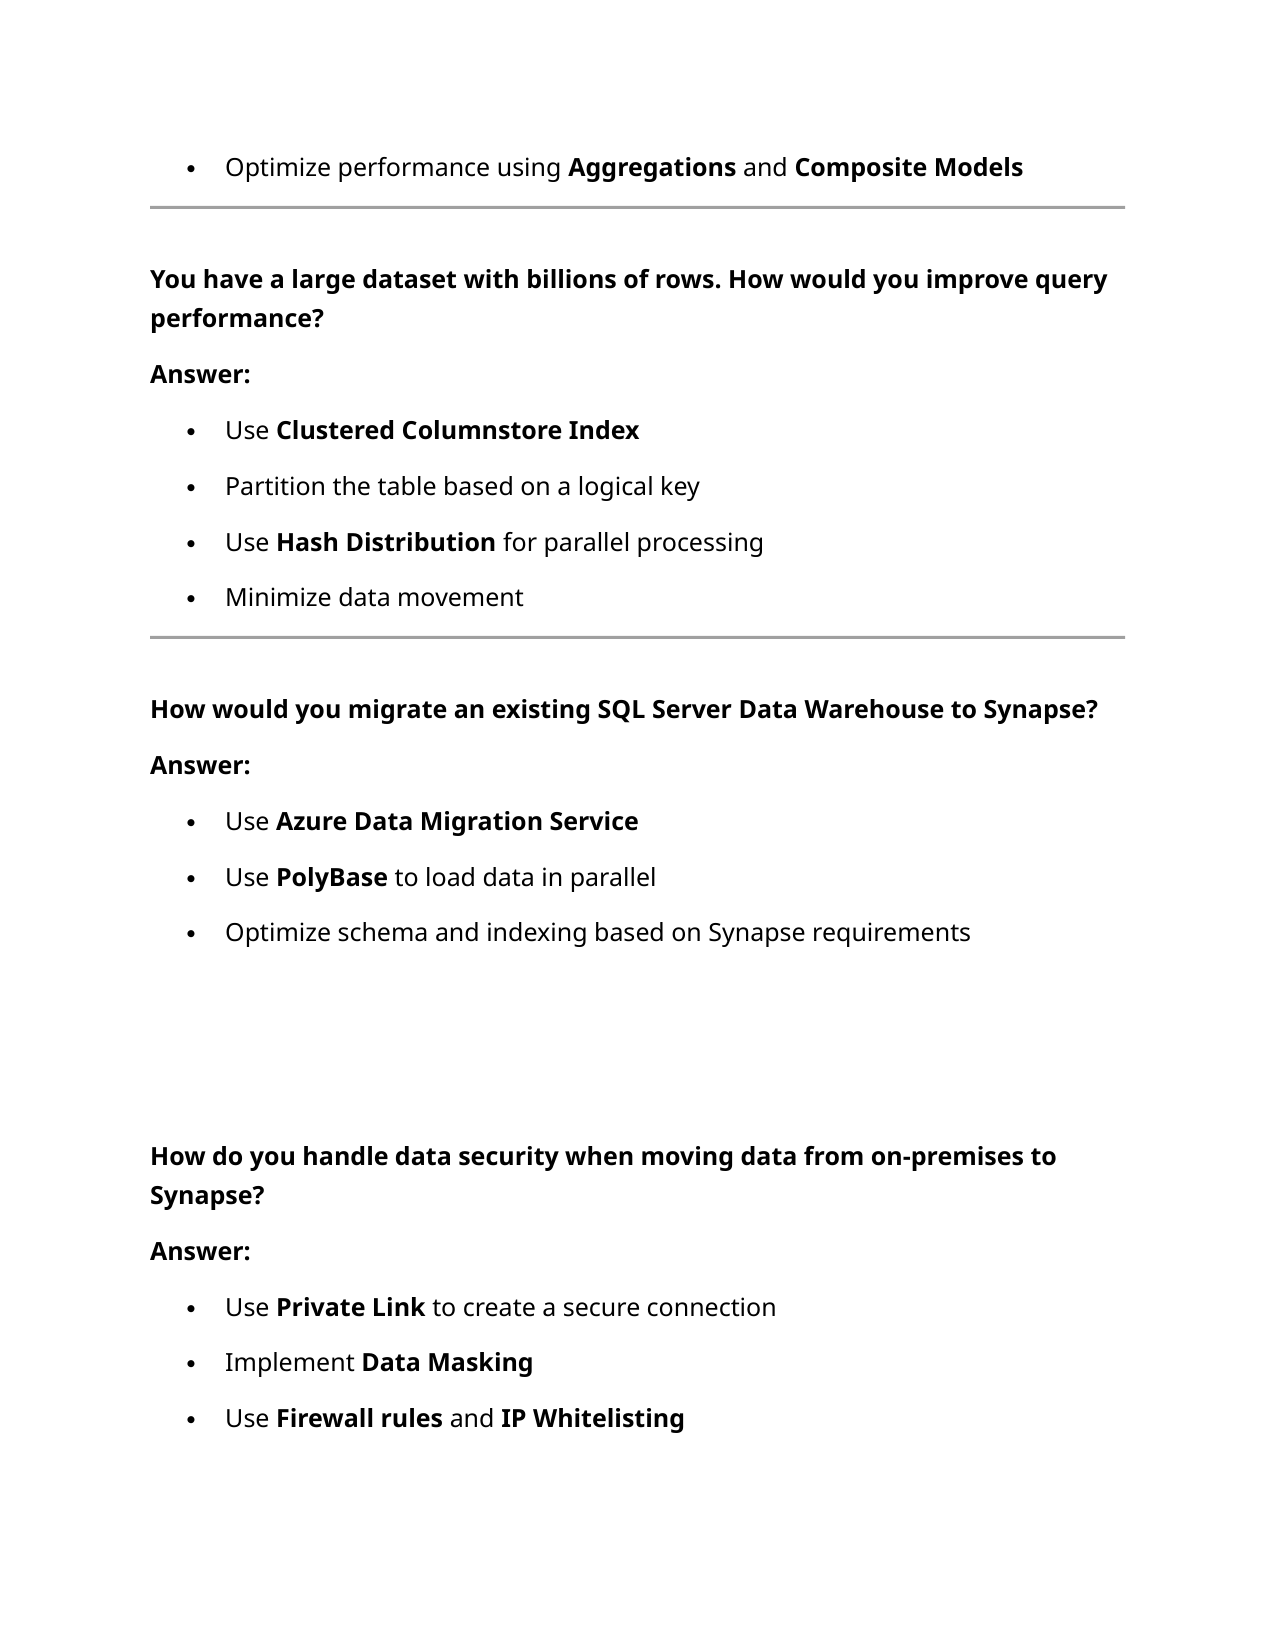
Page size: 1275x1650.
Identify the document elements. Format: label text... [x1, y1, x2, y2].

list Use Clustered Columnstore Index [187, 412, 1125, 447]
text You have a large dataset with billions of rows. How would you improve query performance? [150, 262, 1125, 335]
list Implement Data Masking [187, 1345, 1125, 1379]
list Use Firewall rules and IP Whitelisting [187, 1401, 1125, 1435]
list Minimize data movement [187, 580, 1125, 614]
list Optimize performance using Aggregations and Composite Models [187, 150, 1125, 184]
text How do you handle data security when moving data from on-premises to Synapse? [150, 1138, 1125, 1212]
list Use Azure Data Migration Service [187, 803, 1125, 837]
list Partition the table based on a logical key [187, 468, 1125, 502]
text How would you migrate an existing SQL Server Data Warehouse to Synapse? [150, 692, 1125, 726]
list Use Private Link to create a secure connection [187, 1289, 1125, 1323]
text Answer: [150, 1233, 1125, 1267]
list Use Hash Distribution for parallel processing [187, 524, 1125, 558]
list Use PolyBase to load data in parallel [187, 859, 1125, 893]
text Answer: [150, 747, 1125, 782]
list Optimize schema and indexing based on Synapse requirements [187, 915, 1125, 949]
text Answer: [150, 357, 1125, 391]
